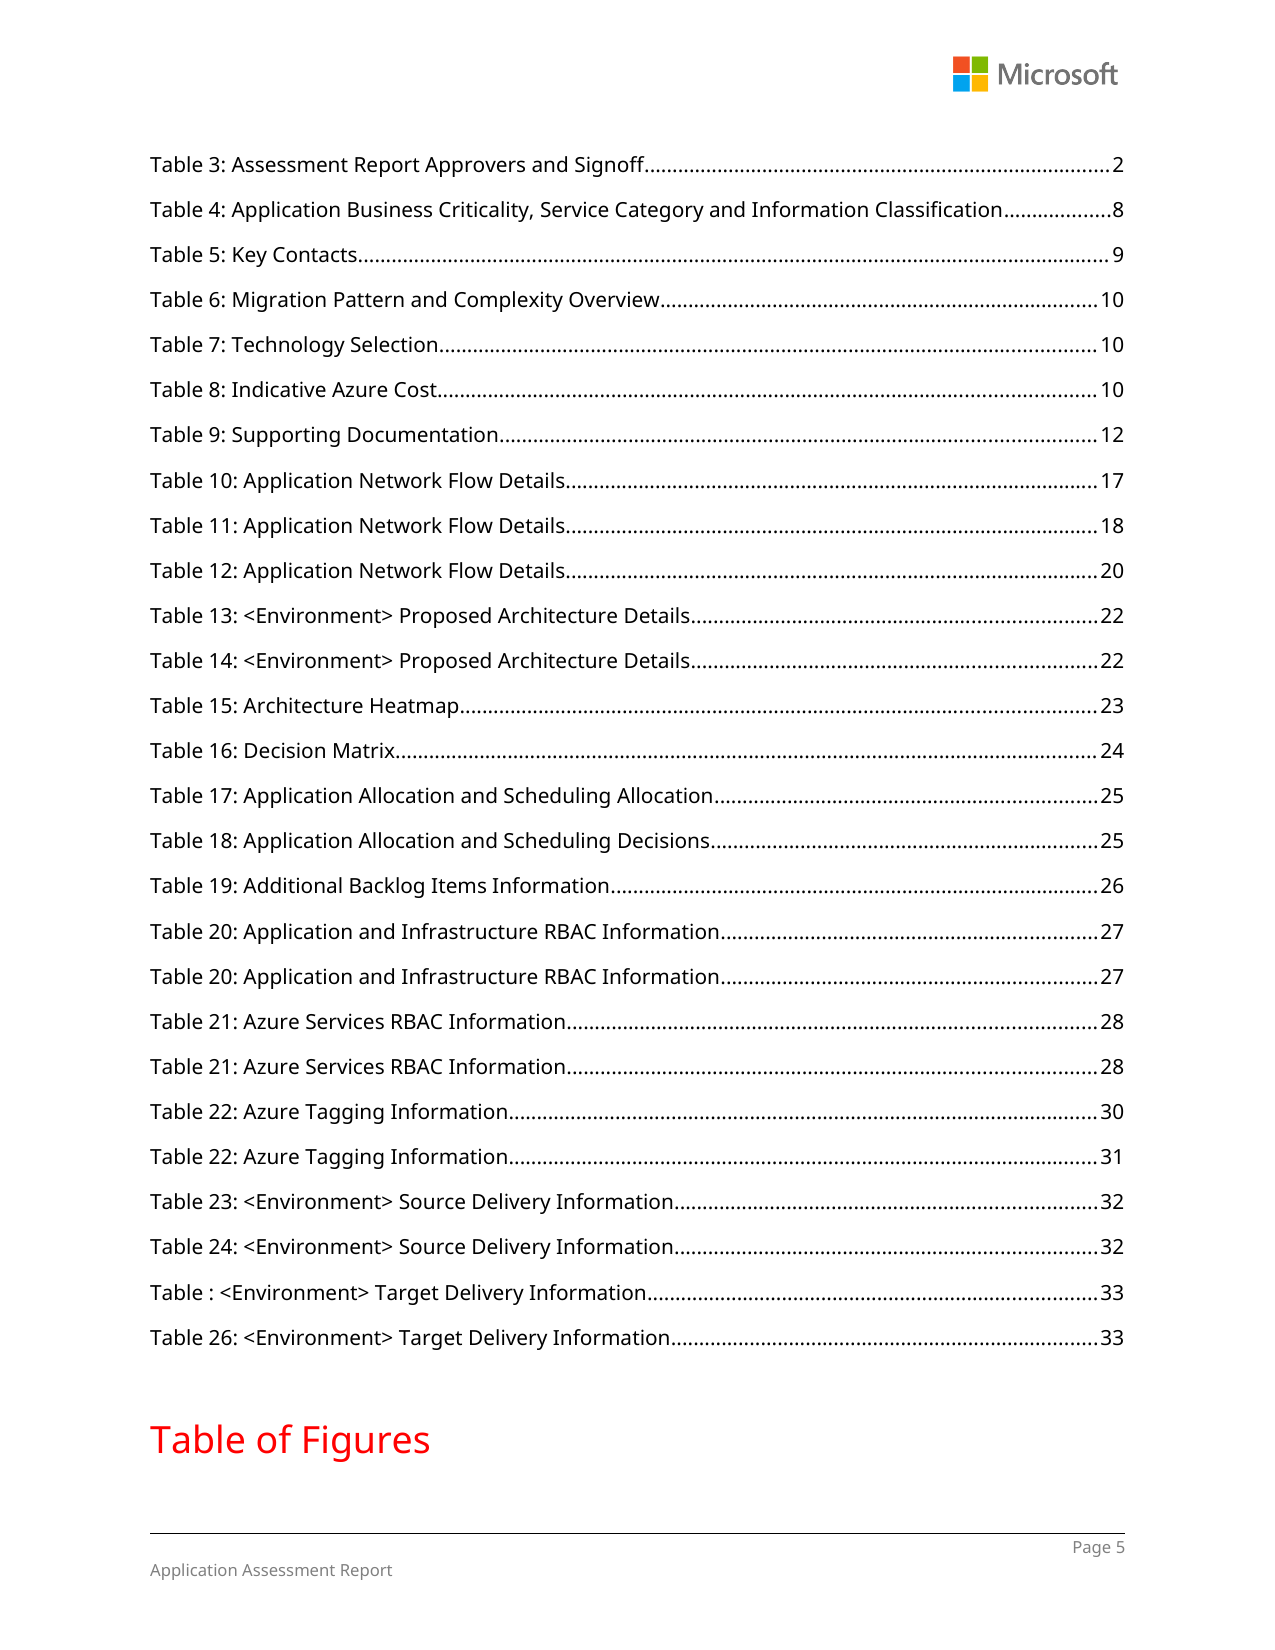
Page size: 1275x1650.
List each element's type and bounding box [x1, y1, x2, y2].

picture [918, 21, 1153, 127]
